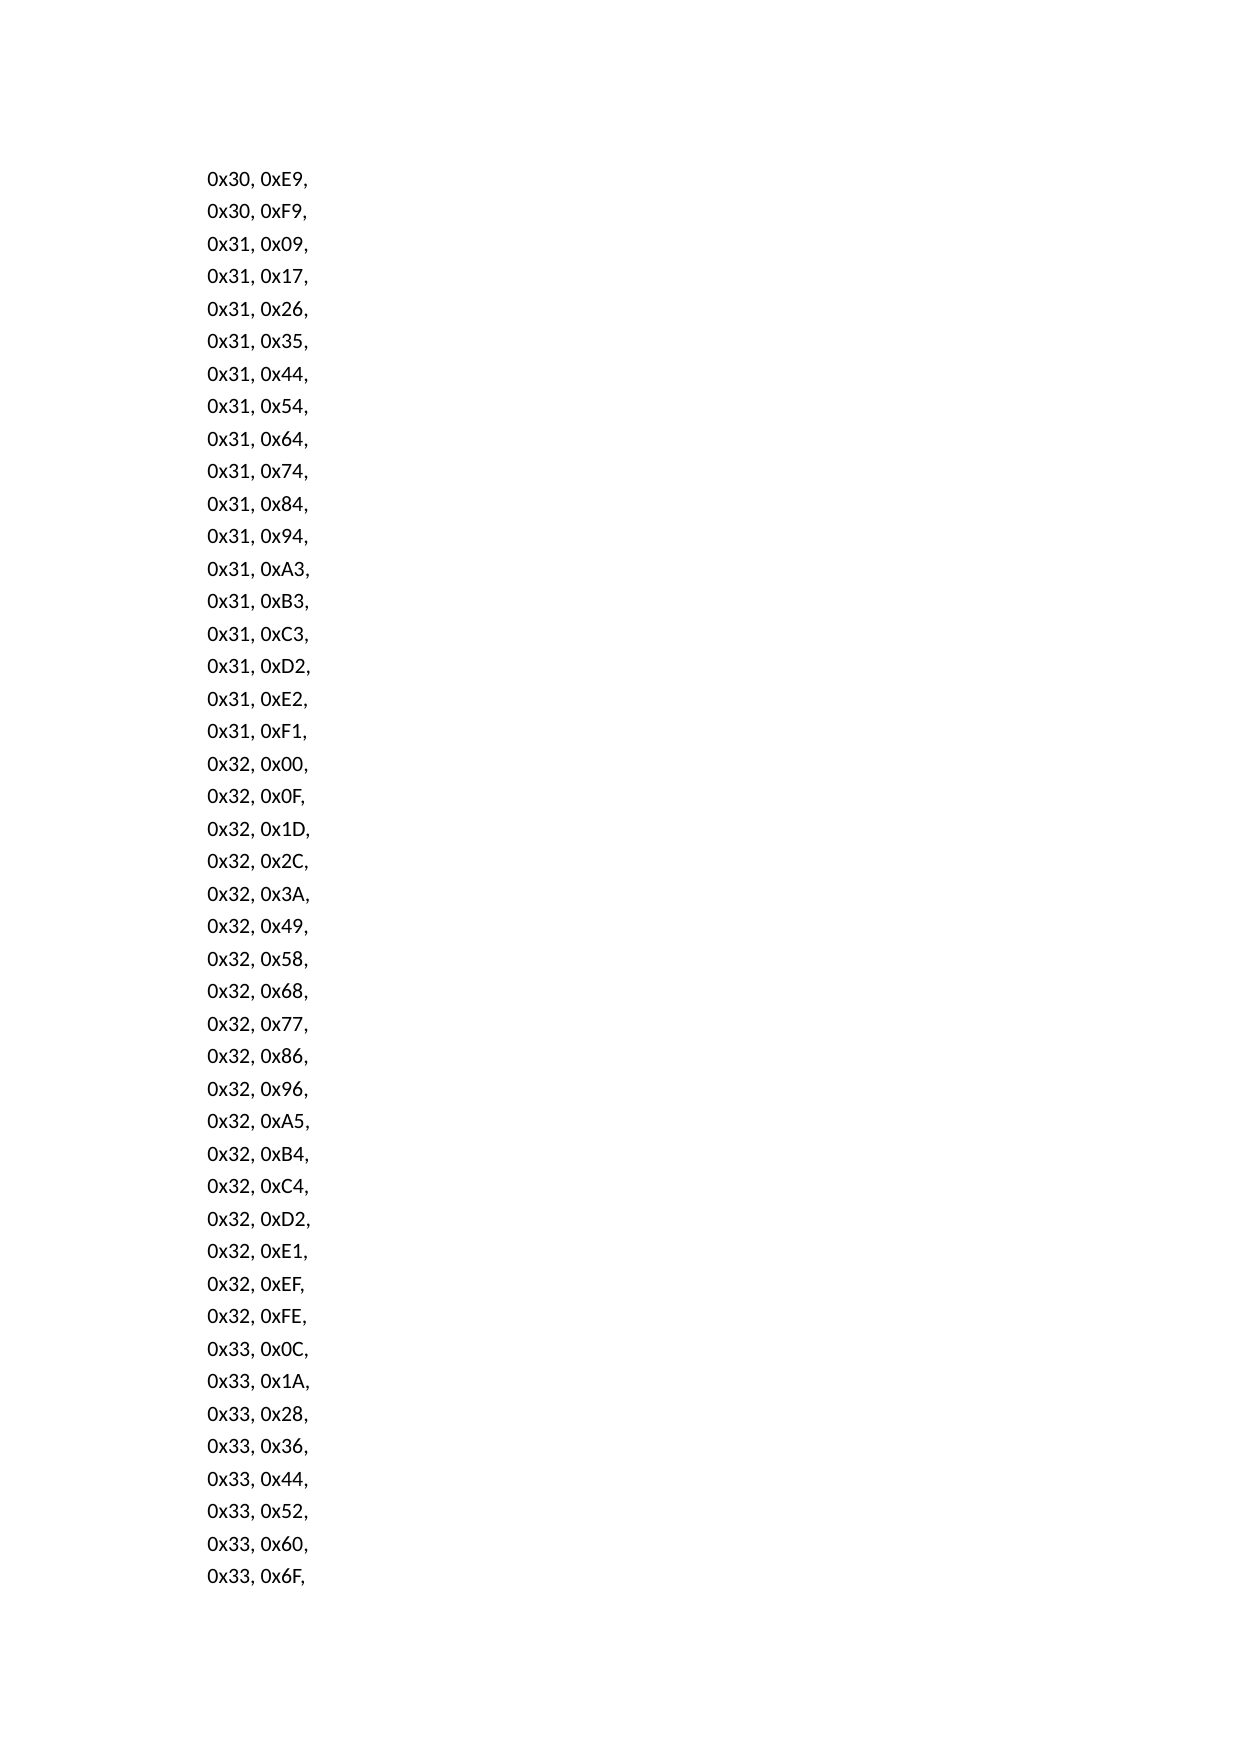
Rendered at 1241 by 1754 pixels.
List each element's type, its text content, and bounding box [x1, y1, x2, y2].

text 0x32, 0x3A, [187, 877, 1053, 909]
text 0x32, 0xFE, [187, 1299, 1053, 1332]
text 0x32, 0xD2, [187, 1202, 1053, 1234]
text 0x31, 0x94, [187, 519, 1053, 552]
text 0x30, 0xE9, [187, 162, 1053, 194]
text 0x32, 0x2C, [187, 844, 1053, 877]
text 0x33, 0x60, [187, 1527, 1053, 1559]
text 0x31, 0xD2, [187, 649, 1053, 682]
text 0x33, 0x0C, [187, 1332, 1053, 1364]
text 0x33, 0x44, [187, 1462, 1053, 1494]
text 0x31, 0x35, [187, 324, 1053, 357]
text 0x30, 0xF9, [187, 194, 1053, 227]
text 0x31, 0x54, [187, 389, 1053, 422]
text 0x32, 0x00, [187, 747, 1053, 779]
text 0x31, 0x74, [187, 454, 1053, 487]
text 0x32, 0x86, [187, 1039, 1053, 1072]
text 0x33, 0x36, [187, 1429, 1053, 1462]
text 0x32, 0x77, [187, 1007, 1053, 1039]
text 0x31, 0xB3, [187, 584, 1053, 617]
text 0x31, 0x44, [187, 357, 1053, 389]
text 0x32, 0xC4, [187, 1169, 1053, 1202]
text 0x32, 0x49, [187, 909, 1053, 942]
text 0x32, 0x58, [187, 942, 1053, 974]
text 0x31, 0xA3, [187, 552, 1053, 584]
text 0x31, 0x84, [187, 487, 1053, 519]
text 0x32, 0x0F, [187, 779, 1053, 812]
text 0x32, 0xA5, [187, 1104, 1053, 1137]
text 0x32, 0xE1, [187, 1234, 1053, 1267]
text 0x31, 0x26, [187, 292, 1053, 324]
text 0x33, 0x52, [187, 1494, 1053, 1527]
text 0x31, 0xE2, [187, 682, 1053, 714]
text 0x31, 0x09, [187, 227, 1053, 259]
text 0x31, 0x17, [187, 259, 1053, 292]
text 0x31, 0xF1, [187, 714, 1053, 747]
text 0x32, 0xEF, [187, 1267, 1053, 1299]
text 0x32, 0x96, [187, 1072, 1053, 1104]
text 0x32, 0x68, [187, 974, 1053, 1007]
text 0x32, 0x1D, [187, 812, 1053, 844]
text 0x31, 0x64, [187, 422, 1053, 454]
text 0x31, 0xC3, [187, 617, 1053, 649]
text 0x32, 0xB4, [187, 1137, 1053, 1169]
text 0x33, 0x1A, [187, 1364, 1053, 1397]
text 0x33, 0x6F, [187, 1559, 1053, 1592]
text 0x33, 0x28, [187, 1397, 1053, 1429]
